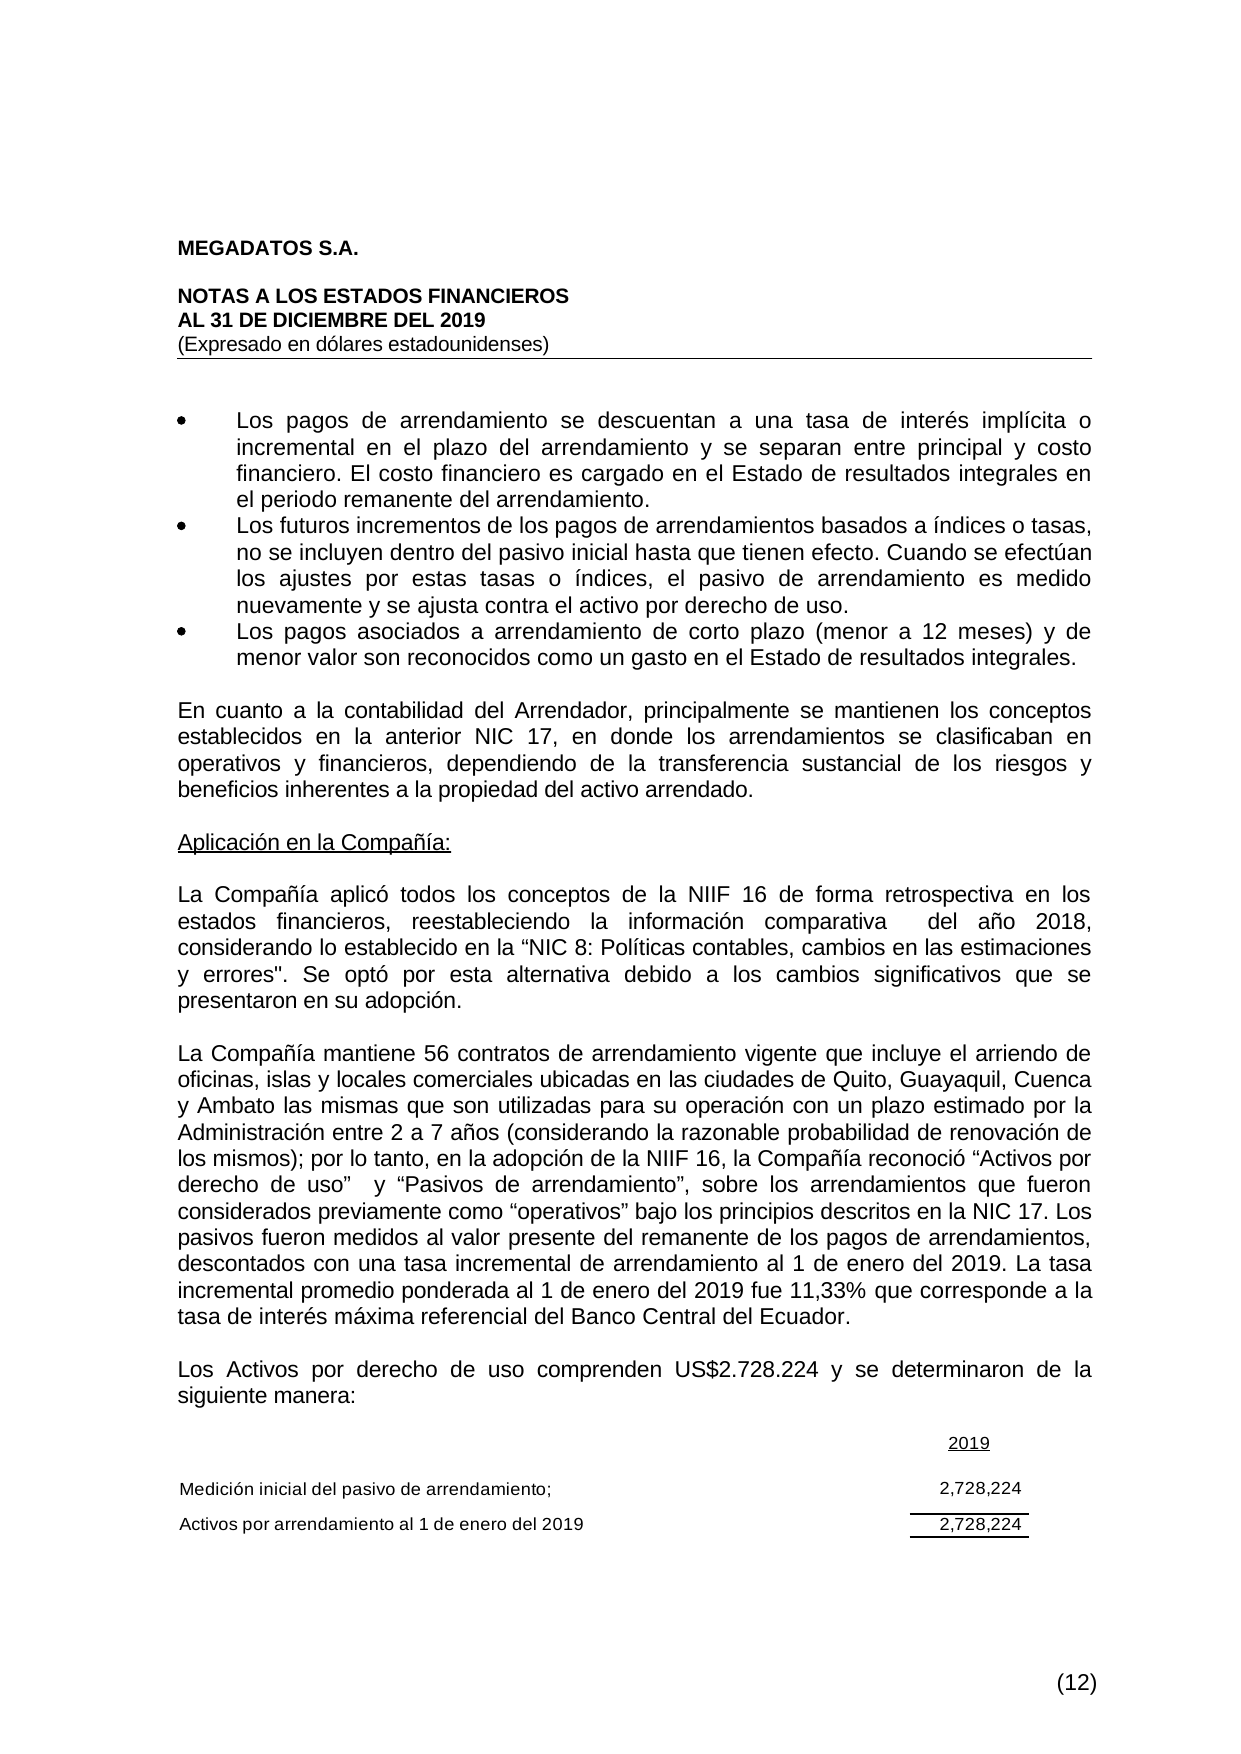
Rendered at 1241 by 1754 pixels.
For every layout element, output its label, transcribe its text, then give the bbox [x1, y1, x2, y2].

list Los futuros incrementos de los pagos de arrendamientos basados a índices o tasas, no se incluyen dentro del pasivo inicial hasta que tienen efecto. Cuando se efectúan los ajustes por estas tasas o índices, el pasivo de arrendamiento es medido nuevamente y se ajusta contra el activo por derecho de uso. [177, 512, 1092, 618]
list Los pagos de arrendamiento se descuentan a una tasa de interés implícita o incremental en el plazo del arrendamiento y se separan entre principal y costo financiero. El costo financiero es cargado en el Estado de resultados integrales en el periodo remanente del arrendamiento. [177, 407, 1092, 512]
list Los pagos asociados a arrendamiento de corto plazo (menor a 12 meses) y de menor valor son reconocidos como un gasto en el Estado de resultados integrales. [177, 618, 1092, 671]
text Los Activos por derecho de uso comprenden US$2.728.224 y se determinaron de la siguiente manera: [177, 1356, 1092, 1408]
text Aplicación en la Compañía: [177, 829, 1092, 855]
text La Compañía mantiene 56 contratos de arrendamiento vigente que incluye el arriendo de oficinas, islas y locales comerciales ubicadas en las ciudades de Quito, Guayaquil, Cuenca y Ambato las mismas que son utilizadas para su operación con un plazo estimado por la Administración entre 2 a 7 años (considerando la razonable probabilidad de renovación de los mismos); por lo tanto, en la adopción de la NIIF 16, la Compañía reconoció “Activos por derecho de uso” y “Pasivos de arrendamiento”, sobre los arrendamientos que fueron considerados previamente como “operativos” bajo los principios descritos en la NIC 17. Los pasivos fueron medidos al valor presente del remanente de los pagos de arrendamientos, descontados con una tasa incremental de arrendamiento al 1 de enero del 2019. La tasa incremental promedio ponderada al 1 de enero del 2019 fue 11,33% que corresponde a la tasa de interés máxima referencial del Banco Central del Ecuador. [177, 1039, 1092, 1329]
text La Compañía aplicó todos los conceptos de la NIIF 16 de forma retrospectiva en los estados financieros, reestableciendo la información comparativa del año 2018, considerando lo establecido en la “NIC 8: Políticas contables, cambios en las estimaciones y errores". Se optó por esta alternativa debido a los cambios significativos que se presentaron en su adopción. [177, 881, 1092, 1013]
text En cuanto a la contabilidad del Arrendador, principalmente se mantienen los conceptos establecidos en la anterior NIC 17, en donde los arrendamientos se clasificaban en operativos y financieros, dependiendo de la transferencia sustancial de los riesgos y beneficios inherentes a la propiedad del activo arrendado. [177, 697, 1092, 802]
